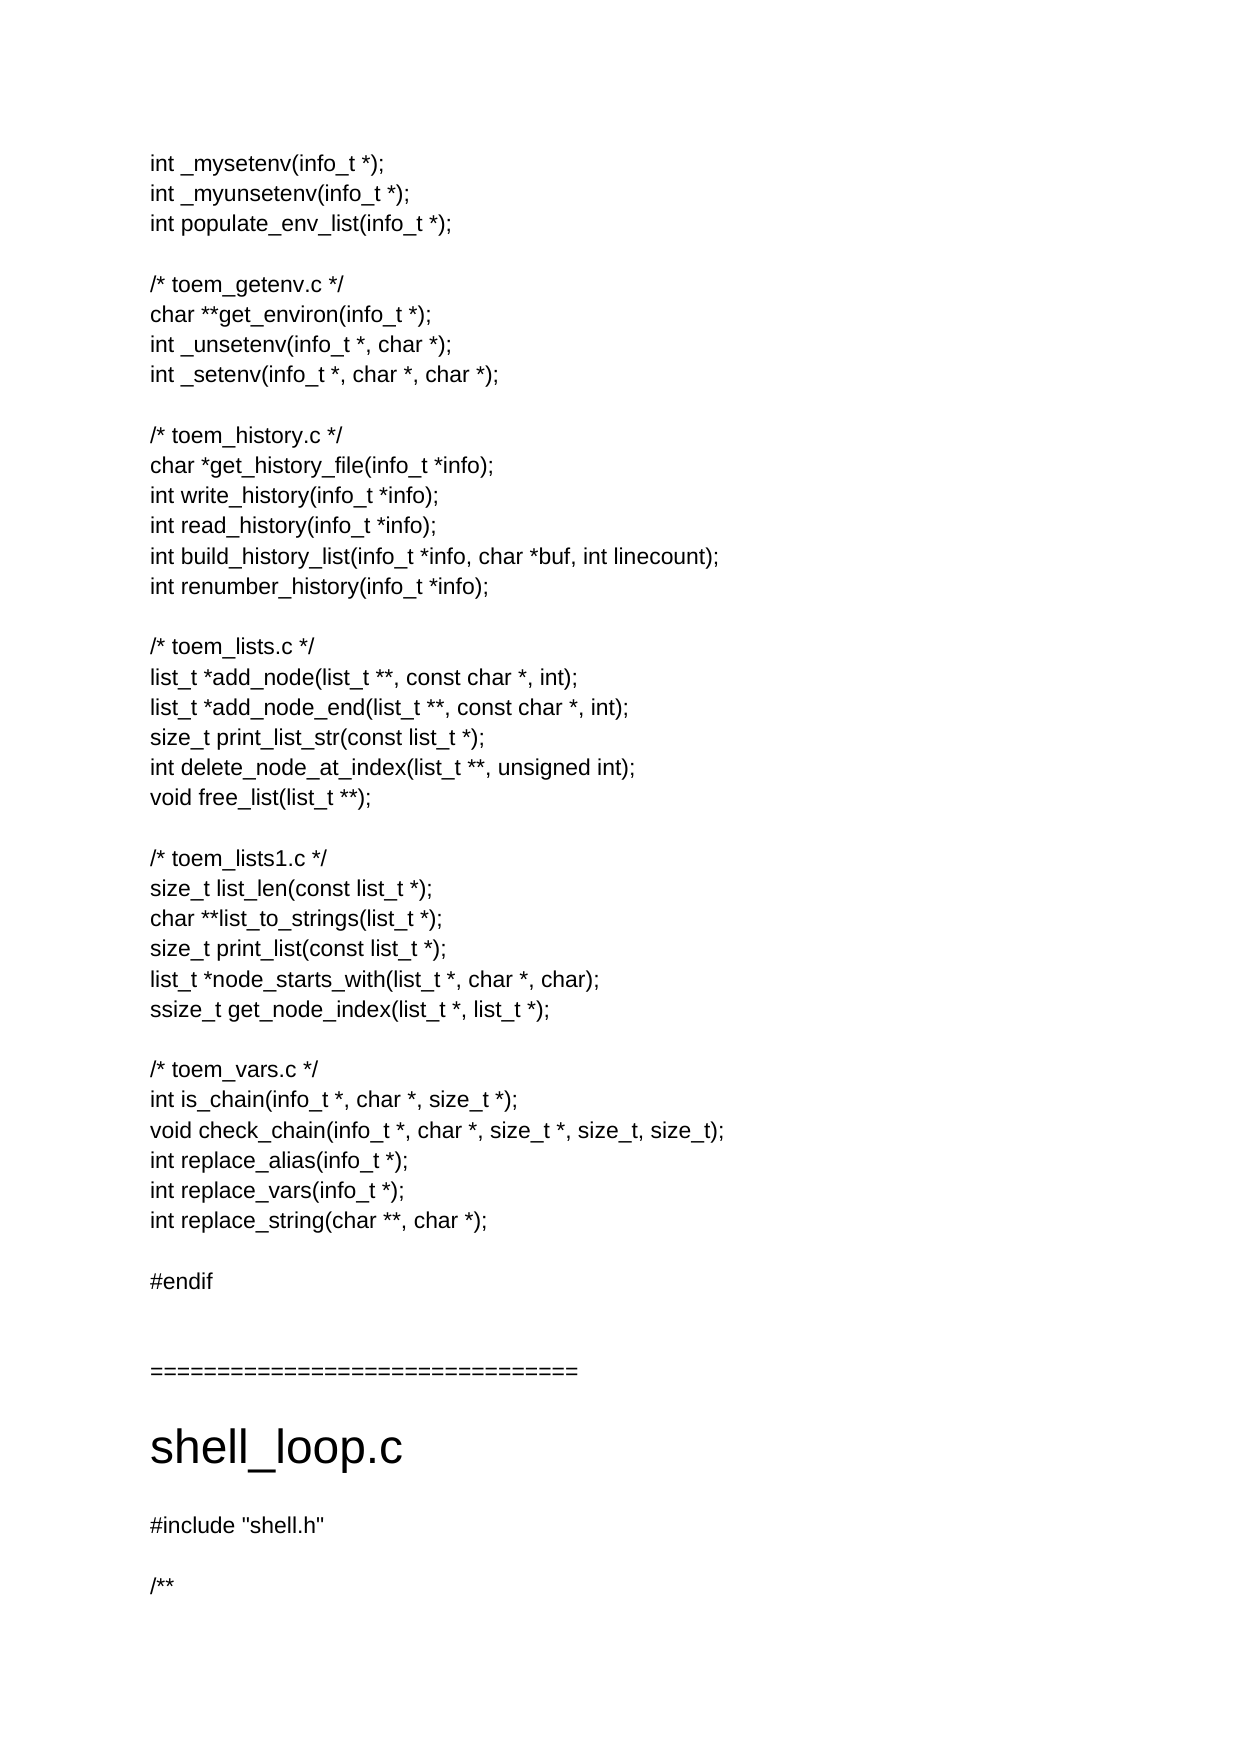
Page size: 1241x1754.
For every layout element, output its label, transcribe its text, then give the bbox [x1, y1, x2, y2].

text /** [150, 1573, 1090, 1599]
text char *get_history_file(info_t *info); [150, 452, 1090, 478]
text /* toem_getenv.c */ [150, 271, 1090, 297]
text /* toem_vars.c */ [150, 1056, 1090, 1083]
text ssize_t get_node_index(list_t *, list_t *); [150, 996, 1090, 1022]
text void free_list(list_t **); [150, 784, 1090, 811]
text int populate_env_list(info_t *); [150, 210, 1090, 237]
text int build_history_list(info_t *info, char *buf, int linecount); [150, 543, 1090, 569]
text int delete_node_at_index(list_t **, unsigned int); [150, 754, 1090, 781]
text /* toem_history.c */ [150, 422, 1090, 448]
text shell_loop.c [150, 1419, 1090, 1474]
text int replace_alias(info_t *); [150, 1147, 1090, 1173]
text int read_history(info_t *info); [150, 512, 1090, 539]
text #endif [150, 1268, 1090, 1294]
text list_t *node_starts_with(list_t *, char *, char); [150, 966, 1090, 992]
text char **get_environ(info_t *); [150, 301, 1090, 327]
text int _myunsetenv(info_t *); [150, 180, 1090, 207]
text int replace_vars(info_t *); [150, 1177, 1090, 1203]
text void check_chain(info_t *, char *, size_t *, size_t, size_t); [150, 1117, 1090, 1143]
text size_t list_len(const list_t *); [150, 875, 1090, 901]
text int write_history(info_t *info); [150, 482, 1090, 509]
text int is_chain(info_t *, char *, size_t *); [150, 1086, 1090, 1113]
text size_t print_list_str(const list_t *); [150, 724, 1090, 750]
text /* toem_lists1.c */ [150, 845, 1090, 871]
text ================================ [150, 1358, 1090, 1385]
text /* toem_lists.c */ [150, 633, 1090, 660]
text int renumber_history(info_t *info); [150, 573, 1090, 599]
text size_t print_list(const list_t *); [150, 935, 1090, 962]
text int _setenv(info_t *, char *, char *); [150, 361, 1090, 388]
text int replace_string(char **, char *); [150, 1207, 1090, 1234]
text list_t *add_node(list_t **, const char *, int); [150, 663, 1090, 690]
text list_t *add_node_end(list_t **, const char *, int); [150, 694, 1090, 720]
text #include "shell.h" [150, 1512, 1090, 1539]
text int _unsetenv(info_t *, char *); [150, 331, 1090, 358]
text char **list_to_strings(list_t *); [150, 905, 1090, 932]
text int _mysetenv(info_t *); [150, 150, 1090, 176]
